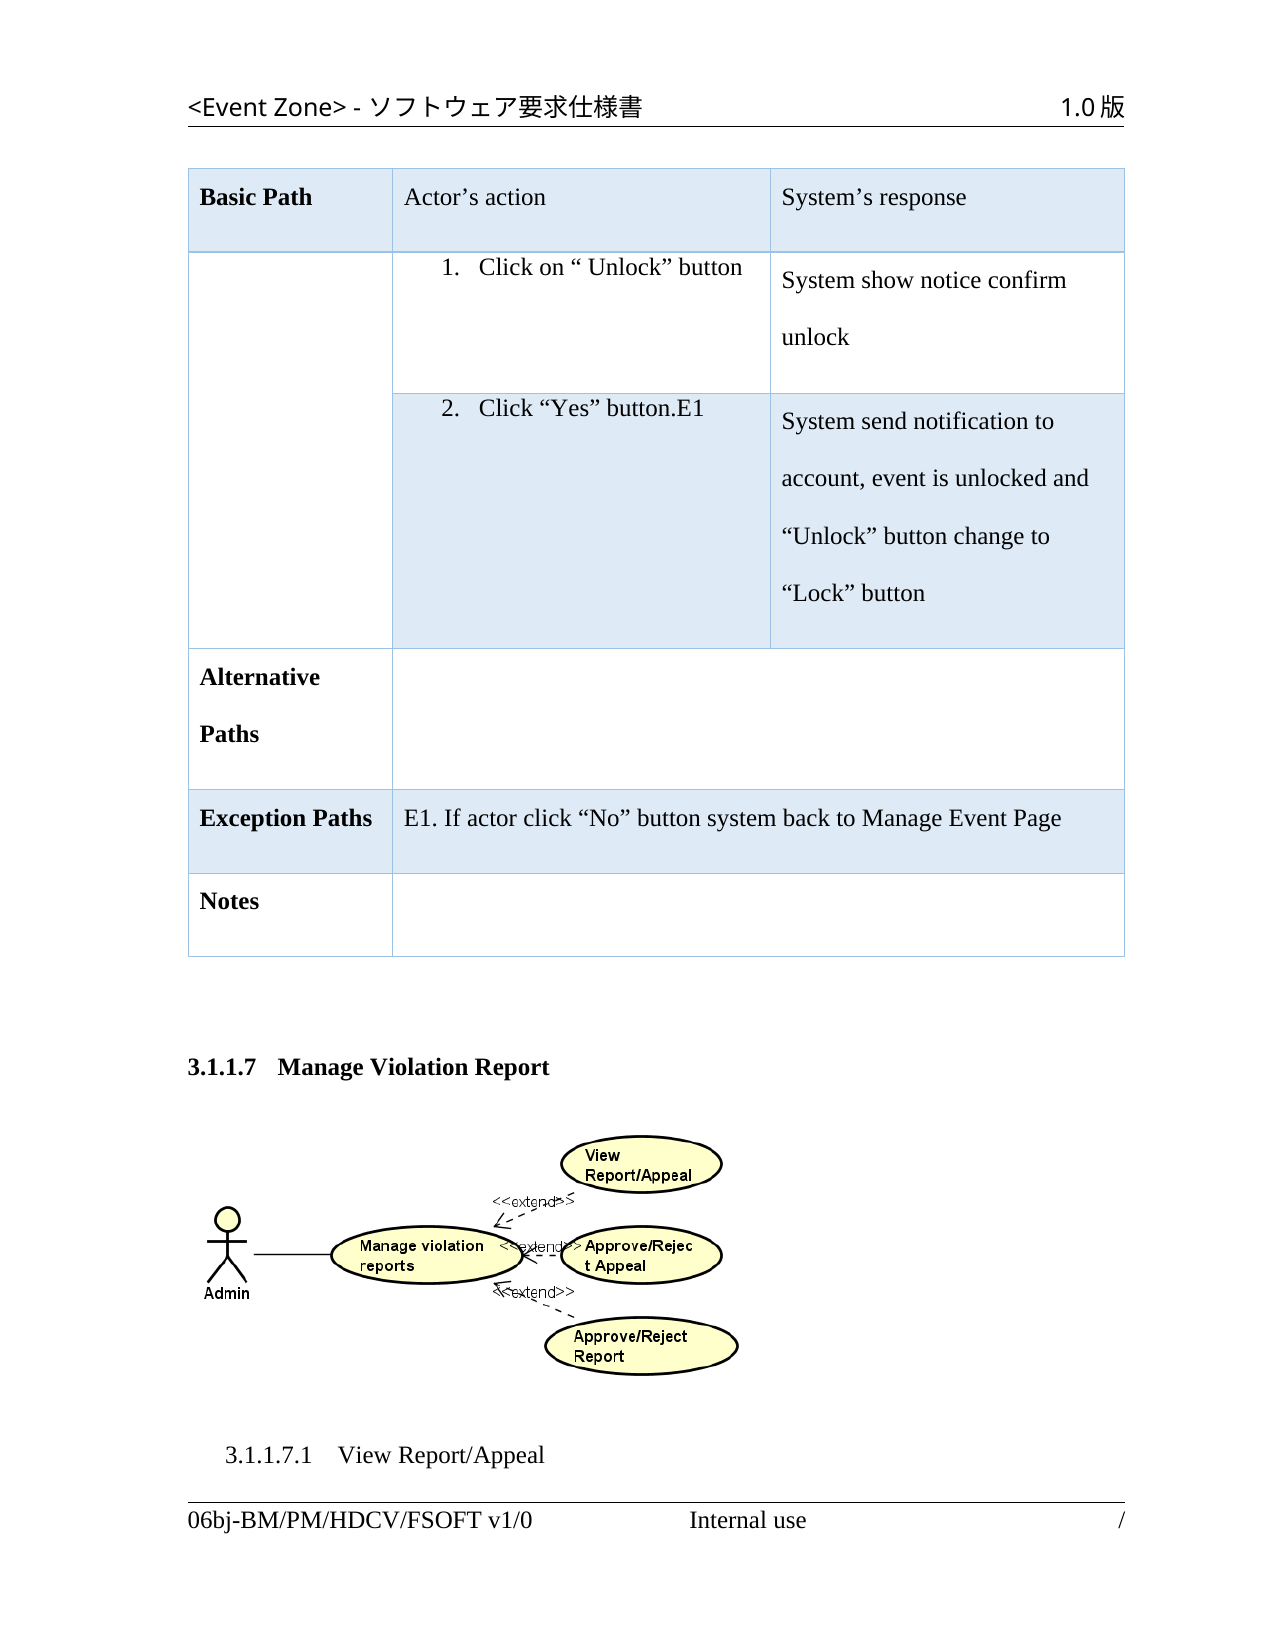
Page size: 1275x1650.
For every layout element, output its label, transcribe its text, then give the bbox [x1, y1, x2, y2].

picture [187, 1122, 750, 1387]
subtitle Manage Violation Report [187, 1052, 1125, 1081]
table_cell Exception Paths [189, 790, 392, 873]
table_cell Notes [189, 874, 392, 956]
table_cell Click “Yes” button.E1 [393, 394, 770, 648]
table_cell Click on “ Unlock” button [393, 253, 770, 392]
subtitle View Report/Appeal [225, 1440, 1125, 1469]
table_cell Actor’s action [393, 169, 770, 251]
table_cell Alternative Paths [189, 649, 392, 789]
table_cell [393, 874, 1124, 956]
table_cell System’s response [771, 169, 1124, 251]
table_cell Basic Path [189, 169, 392, 251]
table_cell System send notification to account, event is unlocked and “Unlock” button change to “Lock” button [771, 394, 1124, 648]
table_cell [189, 253, 392, 648]
table_cell E1. If actor click “No” button system back to Manage Event Page [393, 790, 1124, 873]
table_cell System show notice confirm unlock [771, 253, 1124, 392]
table_cell [393, 649, 1124, 789]
